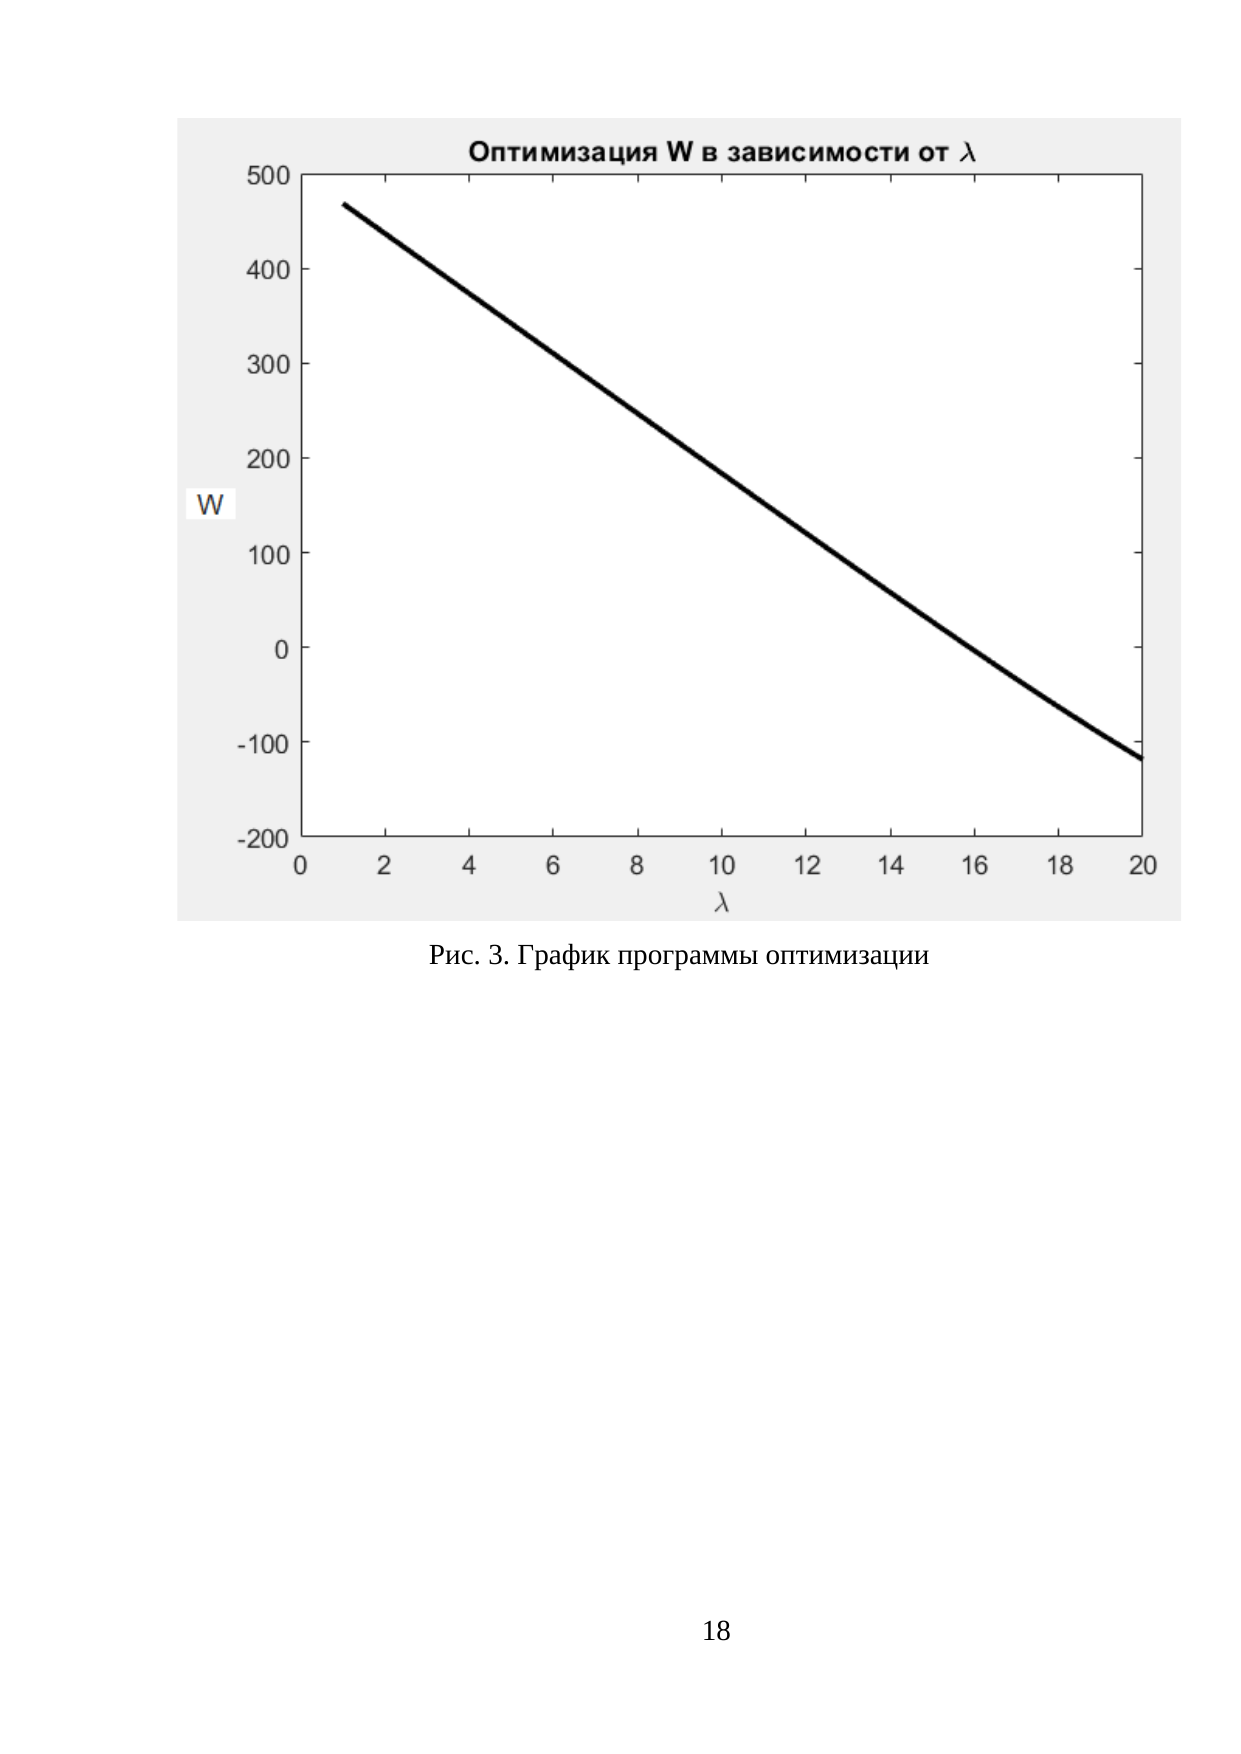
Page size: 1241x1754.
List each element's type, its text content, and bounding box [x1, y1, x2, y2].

text Рис. 3. График программы оптимизации [177, 937, 1181, 971]
picture [177, 118, 1182, 921]
